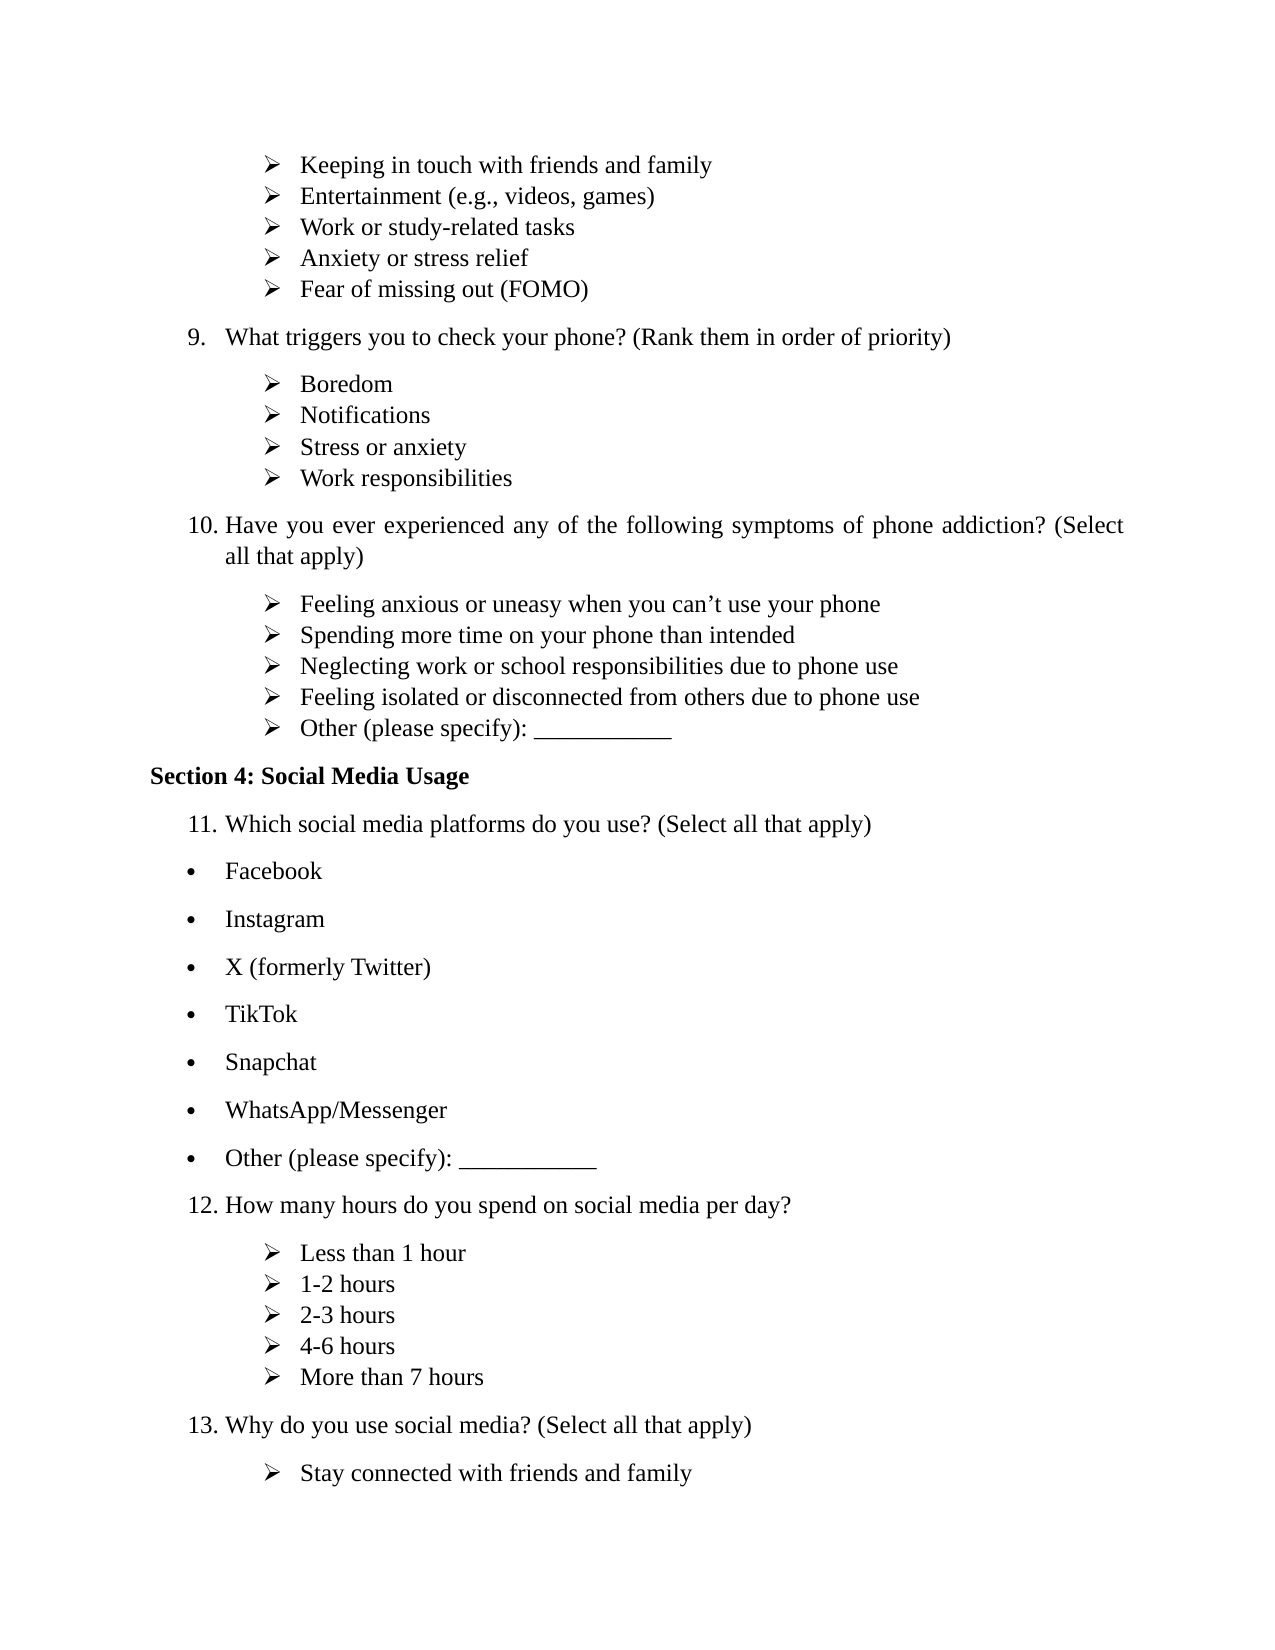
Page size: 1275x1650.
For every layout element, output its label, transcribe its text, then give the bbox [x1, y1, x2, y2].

text Section 4: Social Media Usage [150, 761, 1125, 790]
list X (formerly Twitter) [187, 952, 1125, 981]
list What triggers you to check your phone? (Rank them in order of priority) [187, 322, 1125, 351]
list Other (please specify): ___________ [262, 713, 1125, 742]
list Entertainment (e.g., videos, games) [262, 181, 1125, 210]
list Spending more time on your phone than intended [262, 620, 1125, 649]
list Stress or anxiety [262, 432, 1125, 460]
list Have you ever experienced any of the following symptoms of phone addiction? (Select all that apply) [187, 510, 1125, 570]
list Snapchat [187, 1047, 1125, 1076]
list Why do you use social media? (Select all that apply) [187, 1410, 1125, 1439]
list 4-6 hours [262, 1331, 1125, 1360]
list Facebook [187, 856, 1125, 885]
list Feeling anxious or uneasy when you can’t use your phone [262, 589, 1125, 618]
list Notifications [262, 401, 1125, 429]
list Anxiety or stress relief [262, 243, 1125, 272]
list Work responsibilities [262, 463, 1125, 491]
list Neglecting work or school responsibilities due to phone use [262, 651, 1125, 680]
list Which social media platforms do you use? (Select all that apply) [187, 809, 1125, 837]
list More than 7 hours [262, 1362, 1125, 1391]
list Less than 1 hour [262, 1238, 1125, 1267]
list Work or study-related tasks [262, 212, 1125, 241]
list 1-2 hours [262, 1269, 1125, 1298]
list 2-3 hours [262, 1300, 1125, 1329]
list Fear of missing out (FOMO) [262, 274, 1125, 303]
list Keeping in touch with friends and family [262, 150, 1125, 179]
list Stay connected with friends and family [262, 1458, 1125, 1486]
list How many hours do you spend on social media per day? [187, 1190, 1125, 1219]
list Instagram [187, 904, 1125, 933]
list Feeling isolated or disconnected from others due to phone use [262, 682, 1125, 711]
list TikTok [187, 999, 1125, 1028]
list Boredom [262, 369, 1125, 398]
list WhatsApp/Messenger [187, 1095, 1125, 1124]
list Other (please specify): ___________ [187, 1143, 1125, 1171]
